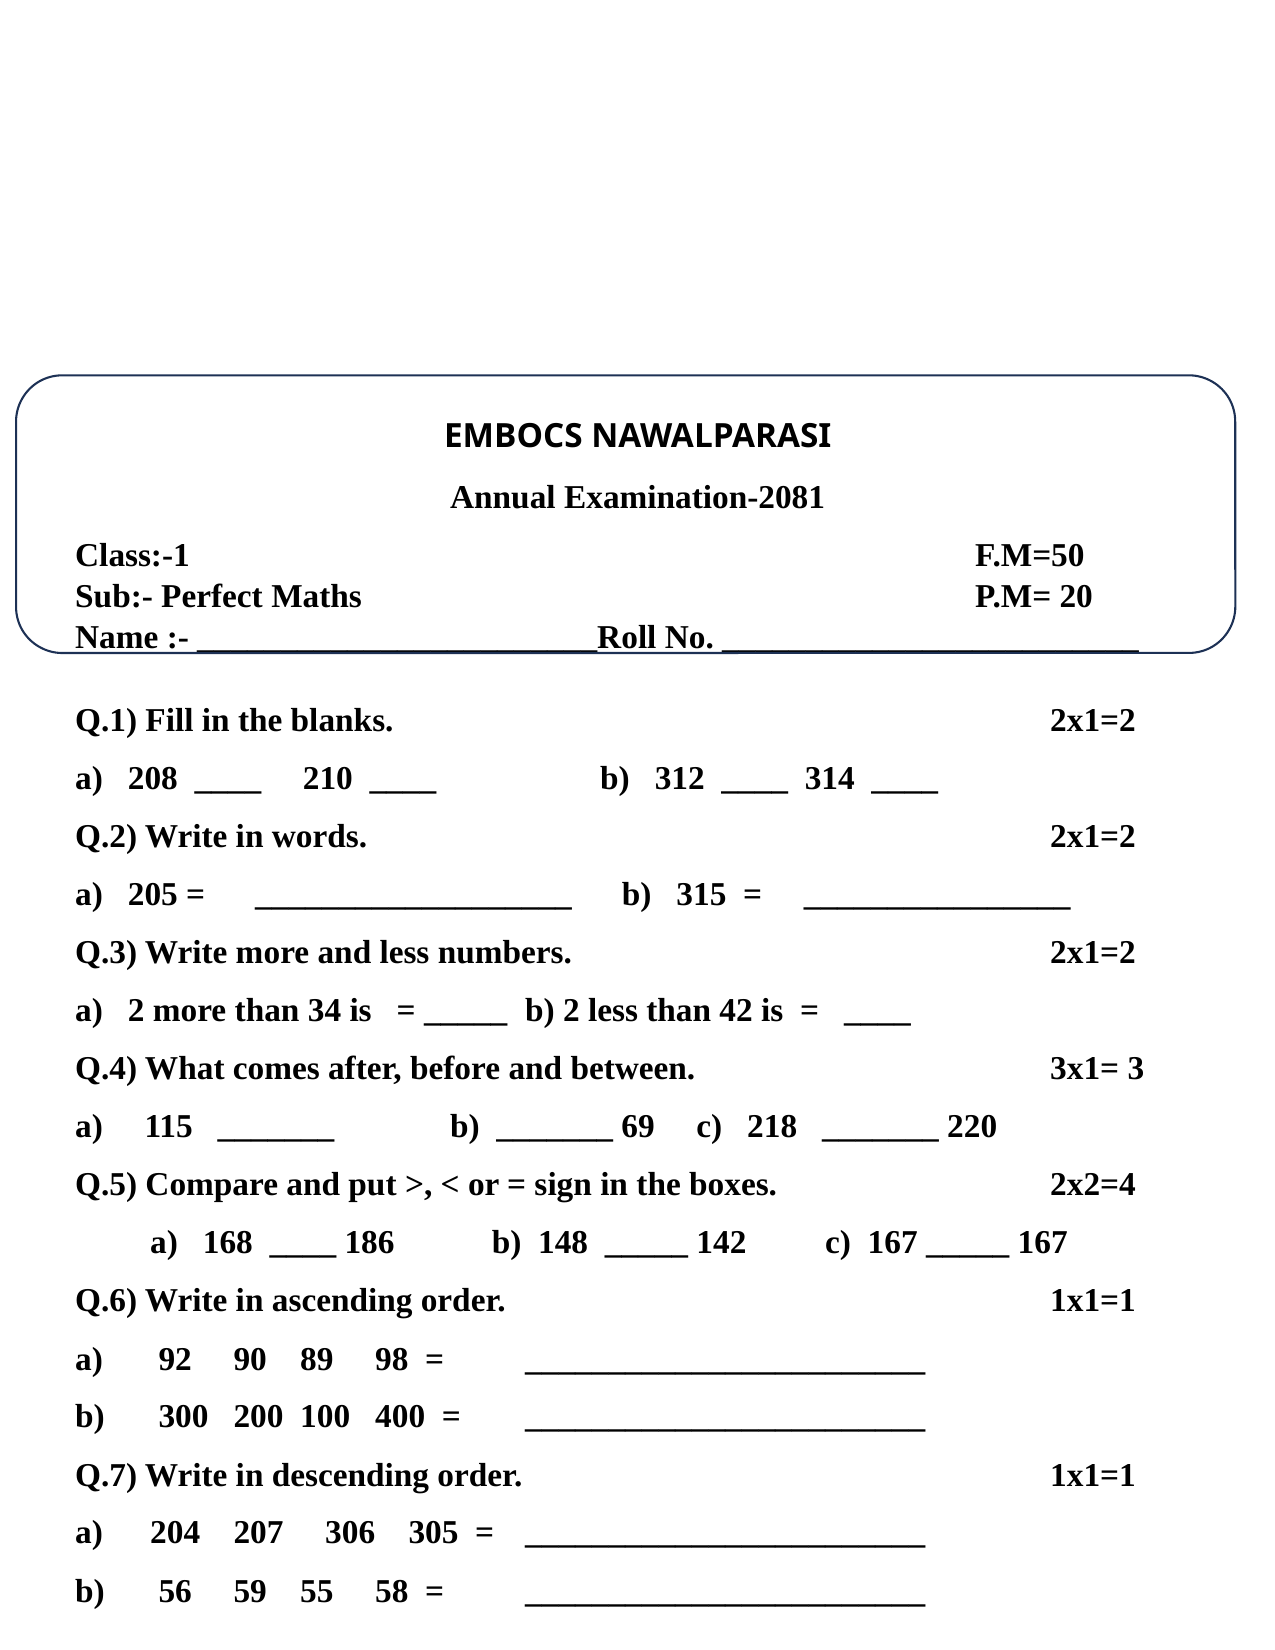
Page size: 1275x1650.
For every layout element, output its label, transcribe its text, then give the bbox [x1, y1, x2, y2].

text Annual Examination-2081 [75, 477, 1200, 515]
text EMBOCS NAWALPARASI [75, 411, 1200, 457]
text a) 208 ____ 210 ____ b) 312 ____ 314 ____ [75, 758, 1200, 797]
text Class:-1 F.M=50 [75, 535, 1200, 573]
text Q.2) Write in words. 2x1=2 [75, 817, 1200, 855]
text b) 300 200 100 400 = ________________________ [75, 1397, 1200, 1435]
text Q.7) Write in descending order. 1x1=1 [75, 1455, 1200, 1493]
text a) 168 ____ 186 b) 148 _____ 142 c) 167 _____ 167 [75, 1223, 1200, 1261]
text Q.4) What comes after, before and between. 3x1= 3 [75, 1049, 1200, 1087]
text a) 92 90 89 98 = ________________________ [75, 1339, 1200, 1377]
text Name :- ________________________Roll No. _________________________ [75, 618, 1200, 651]
text a) 2 more than 34 is = _____ b) 2 less than 42 is = ____ [75, 991, 1200, 1029]
text Q.5) Compare and put >, < or = sign in the boxes. 2x2=4 [75, 1165, 1200, 1203]
text a) 204 207 306 305 = ________________________ [75, 1513, 1200, 1551]
text Q.6) Write in ascending order. 1x1=1 [75, 1281, 1200, 1319]
text Sub:- Perfect Maths P.M= 20 [75, 576, 1200, 615]
text b) 56 59 55 58 = ________________________ [75, 1571, 1200, 1609]
text Q.3) Write more and less numbers. 2x1=2 [75, 933, 1200, 971]
text Q.1) Fill in the blanks. 2x1=2 [75, 701, 1200, 739]
text a) 115 _______ b) _______ 69 c) 218 _______ 220 [75, 1107, 1200, 1145]
text a) 205 = ___________________ b) 315 = ________________ [75, 874, 1200, 913]
